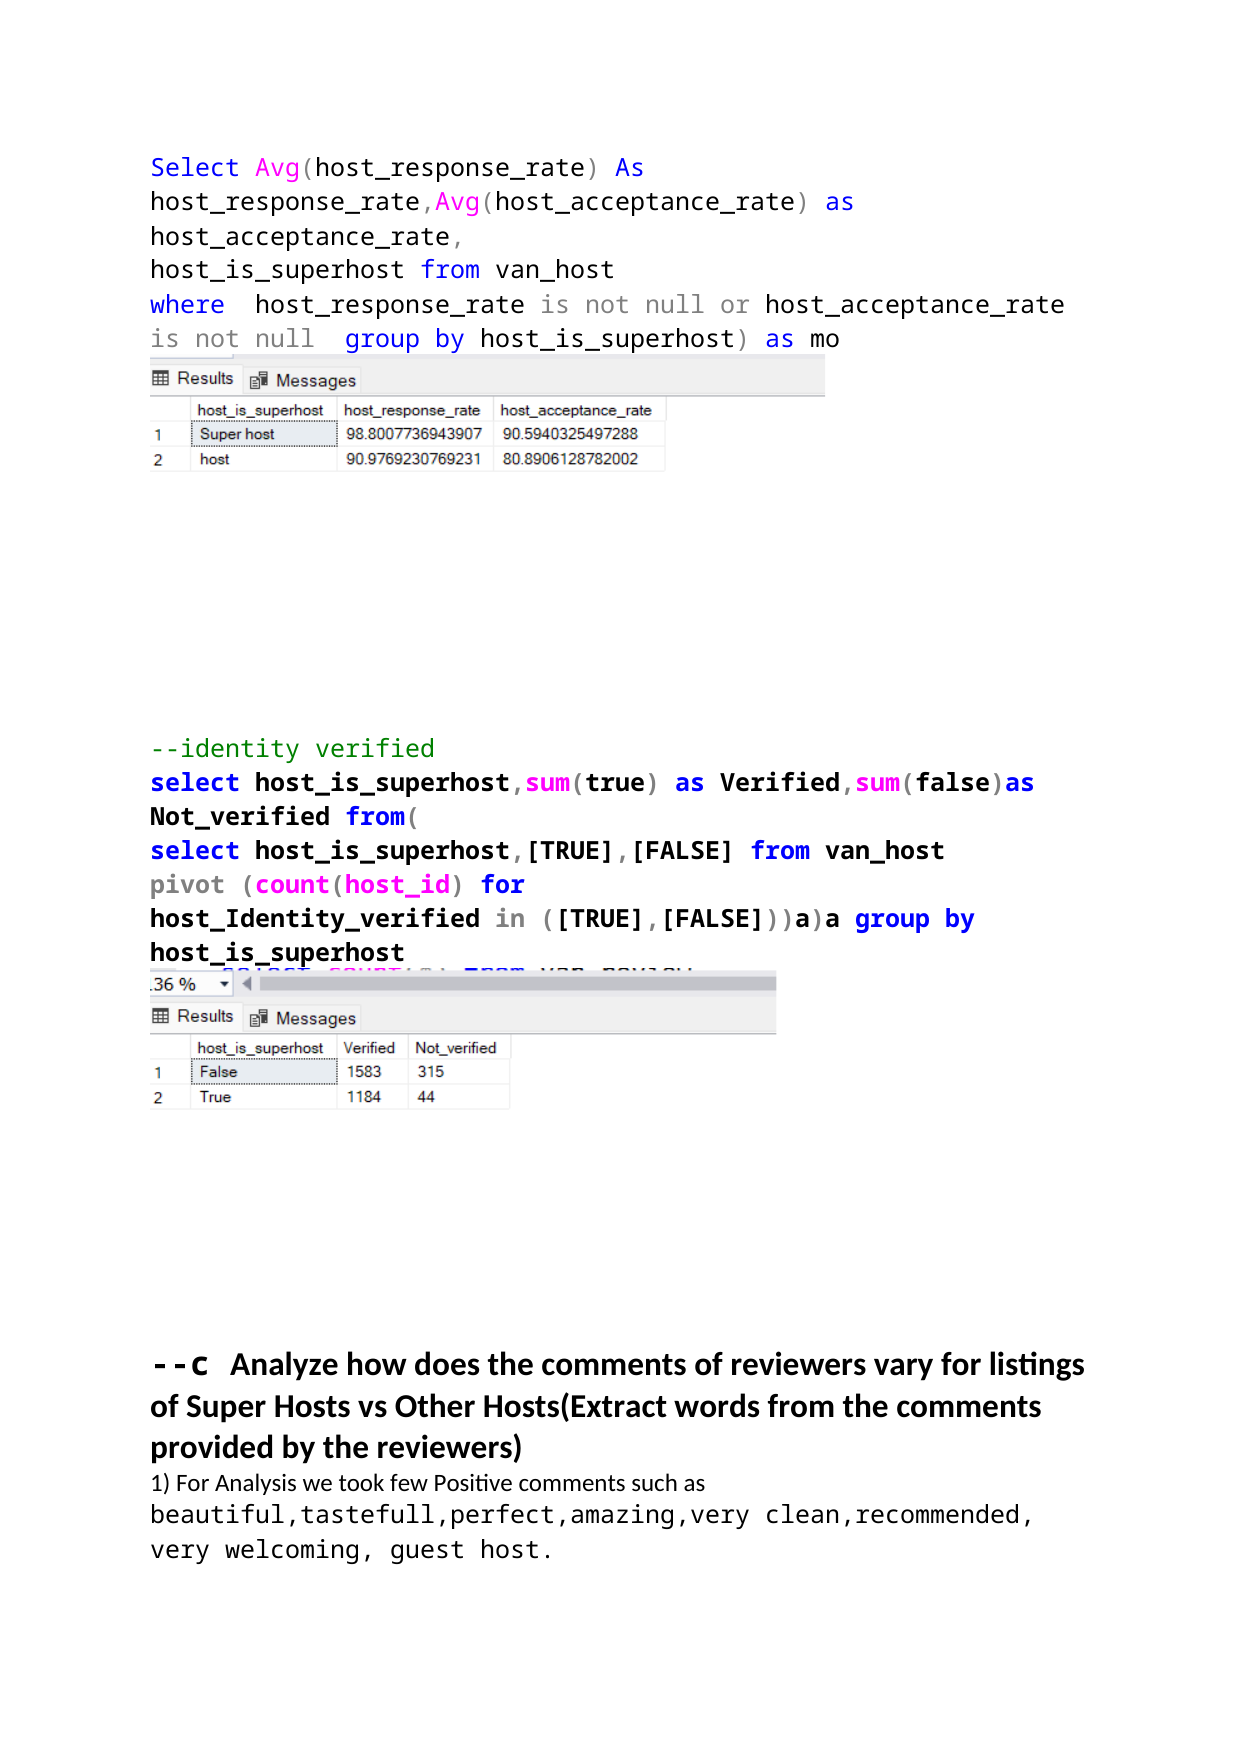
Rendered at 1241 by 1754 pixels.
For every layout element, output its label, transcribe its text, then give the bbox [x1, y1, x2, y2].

text host_is_superhost from van_host [150, 252, 1090, 286]
text select host_is_superhost,[TRUE],[FALSE] from van_host [150, 832, 1090, 866]
text --c Analyze how does the comments of reviewers vary for listings of Super Hosts vs Other Hosts(Extract words from the comments provided by the reviewers) 1) For Analysis we took few Positive comments such as beautiful,tastefull,perfect,amazing,very clean,recommended, very welcoming, guest host. [150, 1340, 1090, 1565]
text pivot (count(host_id) for [150, 866, 1090, 901]
text --identity verified [150, 730, 1090, 764]
picture [150, 968, 777, 1229]
text select host_is_superhost,sum(true) as Verified,sum(false)as Not_verified from( [150, 764, 1090, 832]
text Select Avg(host_response_rate) As host_response_rate,Avg(host_acceptance_rate) as host_acceptance_rate, [150, 150, 1090, 252]
picture [150, 354, 826, 669]
